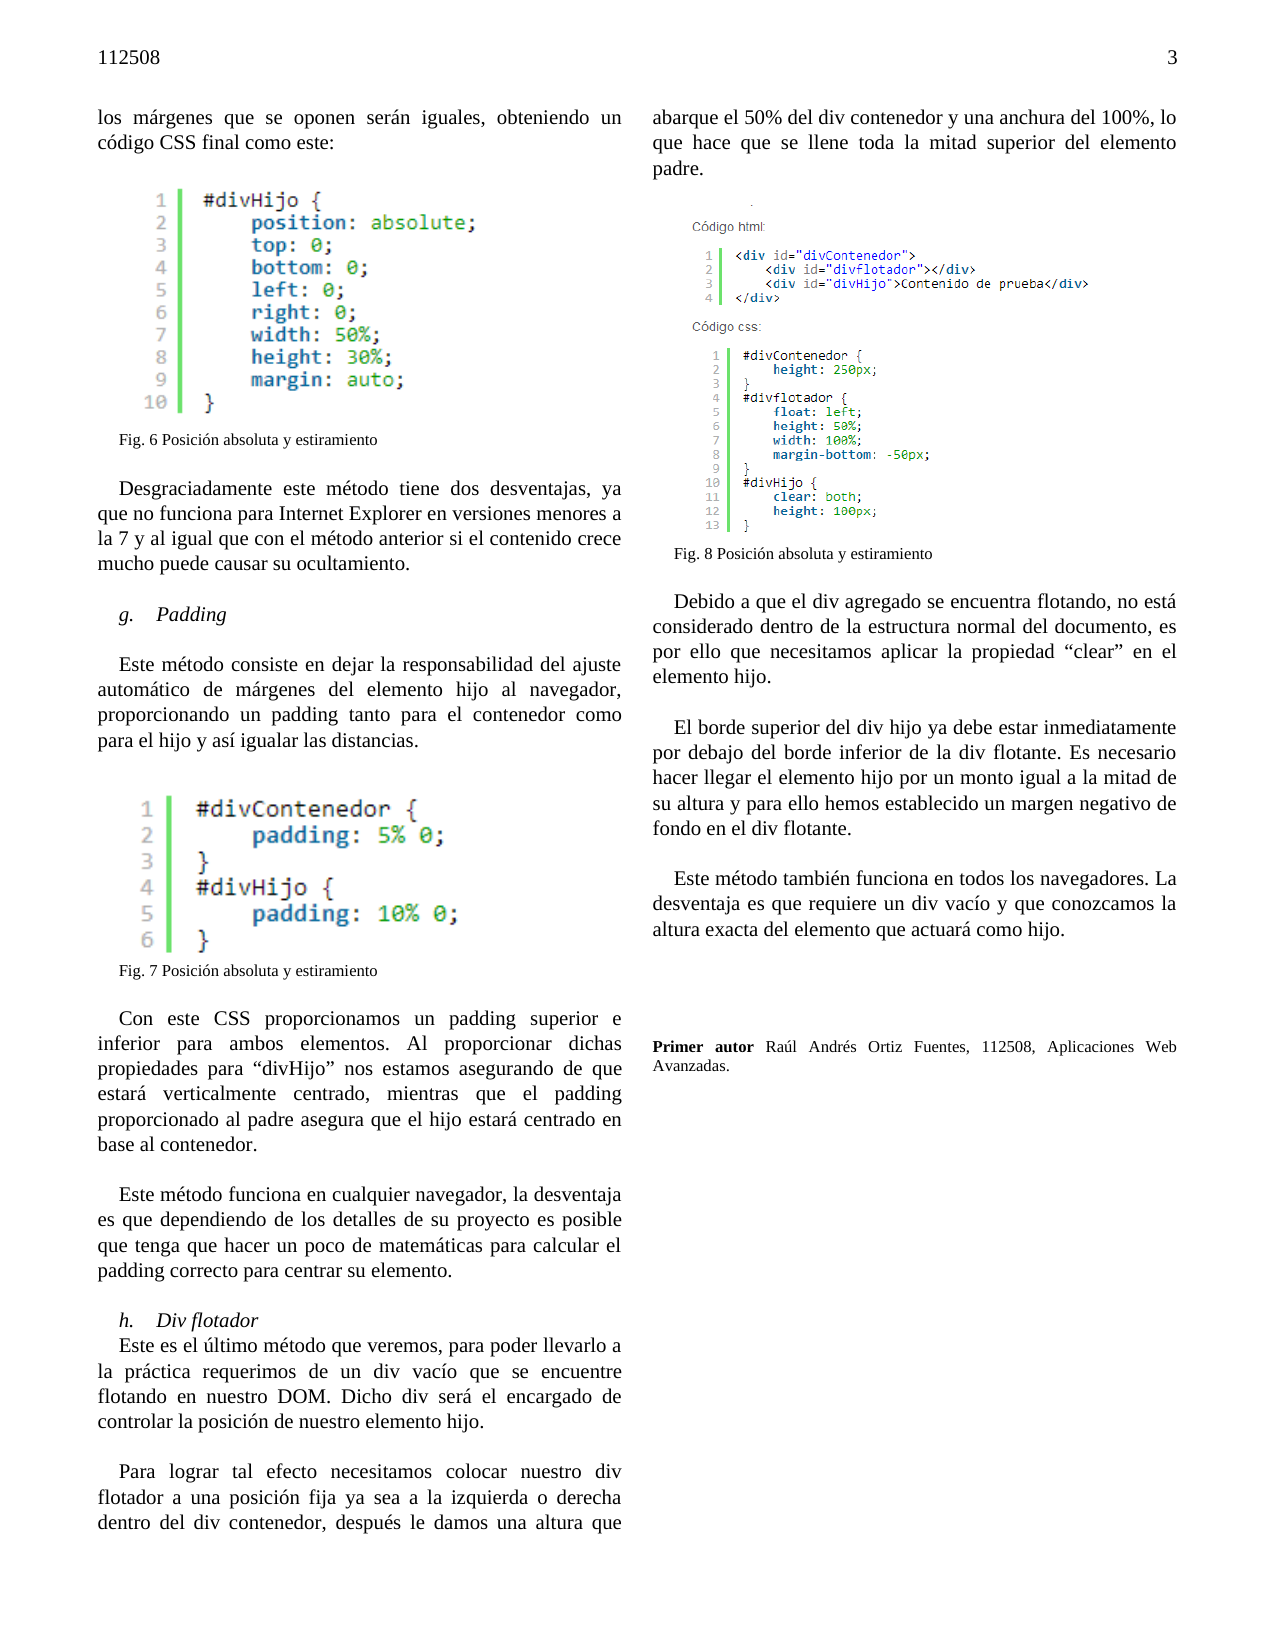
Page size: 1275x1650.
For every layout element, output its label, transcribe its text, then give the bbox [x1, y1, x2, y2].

text Fig. 6 Posición absoluta y estiramiento [97, 430, 622, 449]
text Primer autor Raúl Andrés Ortiz Fuentes, 112508, Aplicaciones Web Avanzadas. [652, 1037, 1177, 1075]
text Este método también funciona en todos los navegadores. La desventaja es que requiere un div vacío y que conozcamos la altura exacta del elemento que actuará como hijo. [652, 866, 1177, 941]
text Fig. 8 Posición absoluta y estiramiento [652, 543, 1177, 563]
text Desgraciadamente este método tiene dos desventajas, ya que no funciona para Internet Explorer en versiones menores a la 7 y al igual que con el método anterior si el contenido crece mucho puede causar su ocultamiento. [97, 476, 622, 575]
list Padding [118, 602, 622, 626]
text Con este CSS proporcionamos un padding superior e inferior para ambos elementos. Al proporcionar dichas propiedades para “divHijo” nos estamos asegurando de que estará verticalmente centrado, mientras que el padding proporcionado al padre asegura que el hijo estará centrado en base al contenedor. [97, 1006, 622, 1156]
picture [673, 205, 1118, 543]
text El borde superior del div hijo ya debe estar inmediatamente por debajo del borde inferior de la div flotante. Es necesario hacer llegar el elemento hijo por un monto igual a la mitad de su altura y para ello hemos establecido un margen negativo de fondo en el div flotante. [652, 715, 1177, 840]
list Div flotador [118, 1308, 622, 1332]
text Para lograr tal efecto necesitamos colocar nuestro div flotador a una posición fija ya sea a la izquierda o derecha dentro del div contenedor, después le damos una altura que abarque el 50% del div contenedor y una anchura del 100%, lo que hace que se llene toda la mitad superior del elemento padre. [652, 105, 1177, 179]
text Para lograr tal efecto necesitamos colocar nuestro div flotador a una posición fija ya sea a la izquierda o derecha dentro del div contenedor, después le damos una altura que abarque el 50% del div contenedor y una anchura del 100%, lo que hace que se llene toda la mitad superior del elemento padre. [97, 1459, 622, 1534]
text Este método funciona en cualquier navegador, la desventaja es que dependiendo de los detalles de su proyecto es posible que tenga que hacer un poco de matemáticas para calcular el padding correcto para centrar su elemento. [97, 1182, 622, 1282]
text Este es el último método que veremos, para poder llevarlo a la práctica requerimos de un div vacío que se encuentre flotando en nuestro DOM. Dicho div será el encargado de controlar la posición de nuestro elemento hijo. [97, 1333, 622, 1433]
picture [118, 778, 509, 960]
text Fig. 7 Posición absoluta y estiramiento [97, 960, 622, 979]
picture [118, 180, 495, 429]
text Debido a que el div agregado se encuentra flotando, no está considerado dentro de la estructura normal del documento, es por ello que necesitamos aplicar la propiedad “clear” en el elemento hijo. [652, 589, 1177, 688]
text Este método consiste en dejar la responsabilidad del ajuste automático de márgenes del elemento hijo al navegador, proporcionando un padding tanto para el contenedor como para el hijo y así igualar las distancias. [97, 652, 622, 752]
